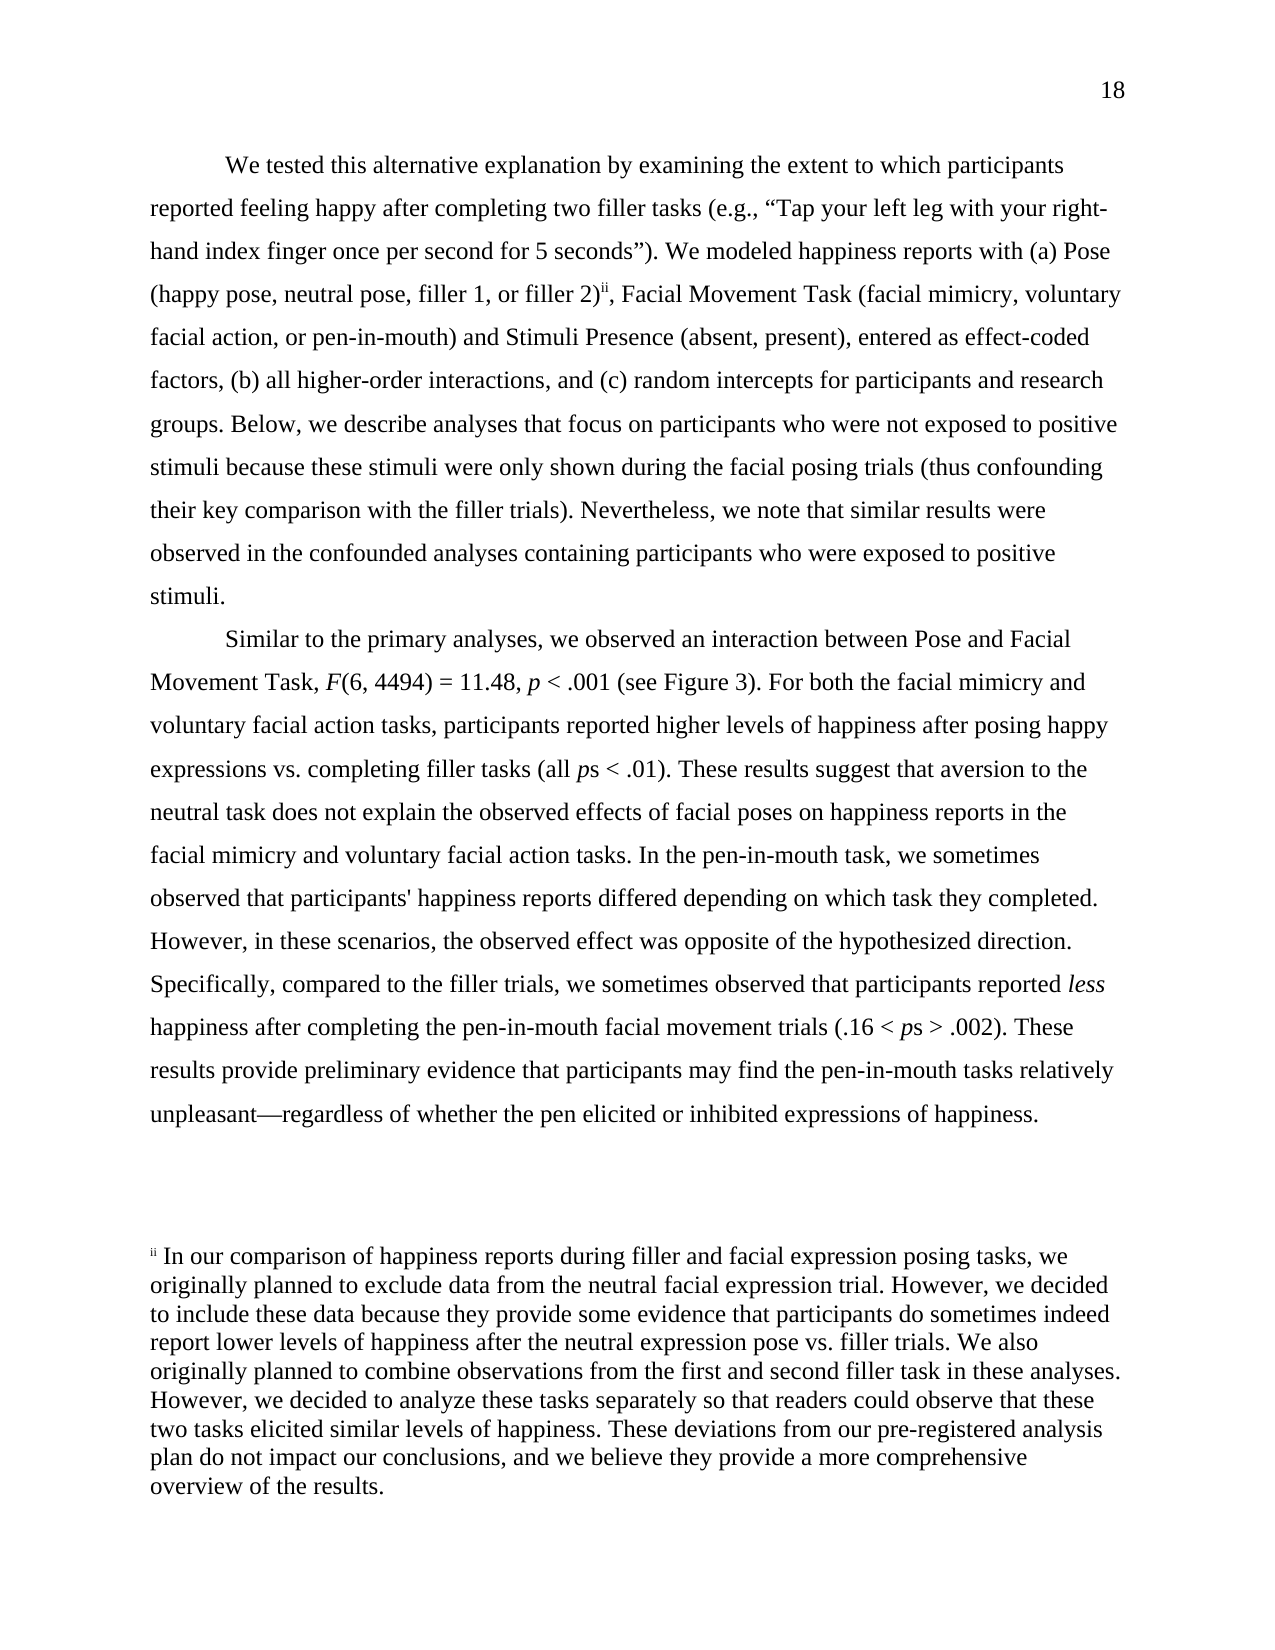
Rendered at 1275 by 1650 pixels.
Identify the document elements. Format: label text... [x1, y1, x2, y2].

text We tested this alternative explanation by examining the extent to which participants reported feeling happy after completing two filler tasks (e.g., “Tap your left leg with your right-hand index finger once per second for 5 seconds”). We modeled happiness reports with (a) Pose (happy pose, neutral pose, filler 1, or filler 2), Facial Movement Task (facial mimicry, voluntary facial action, or pen-in-mouth) and Stimuli Presence (absent, present), entered as effect-coded factors, (b) all higher-order interactions, and (c) random intercepts for participants and research groups. Below, we describe analyses that focus on participants who were not exposed to positive stimuli because these stimuli were only shown during the facial posing trials (thus confounding their key comparison with the filler trials). Nevertheless, we note that similar results were observed in the confounded analyses containing participants who were exposed to positive stimuli. [150, 150, 1125, 610]
text Similar to the primary analyses, we observed an interaction between Pose and Facial Movement Task, F(6, 4494) = 11.48, p < .001 (see Figure 3). For both the facial mimicry and voluntary facial action tasks, participants reported higher levels of happiness after posing happy expressions vs. completing filler tasks (all ps < .01). These results suggest that aversion to the neutral task does not explain the observed effects of facial poses on happiness reports in the facial mimicry and voluntary facial action tasks. In the pen-in-mouth task, we sometimes observed that participants' happiness reports differed depending on which task they completed. However, in these scenarios, the observed effect was opposite of the hypothesized direction. Specifically, compared to the filler trials, we sometimes observed that participants reported less happiness after completing the pen-in-mouth facial movement trials (.16 < ps > .002). These results provide preliminary evidence that participants may find the pen-in-mouth tasks relatively unpleasant—regardless of whether the pen elicited or inhibited expressions of happiness. [150, 624, 1125, 1127]
